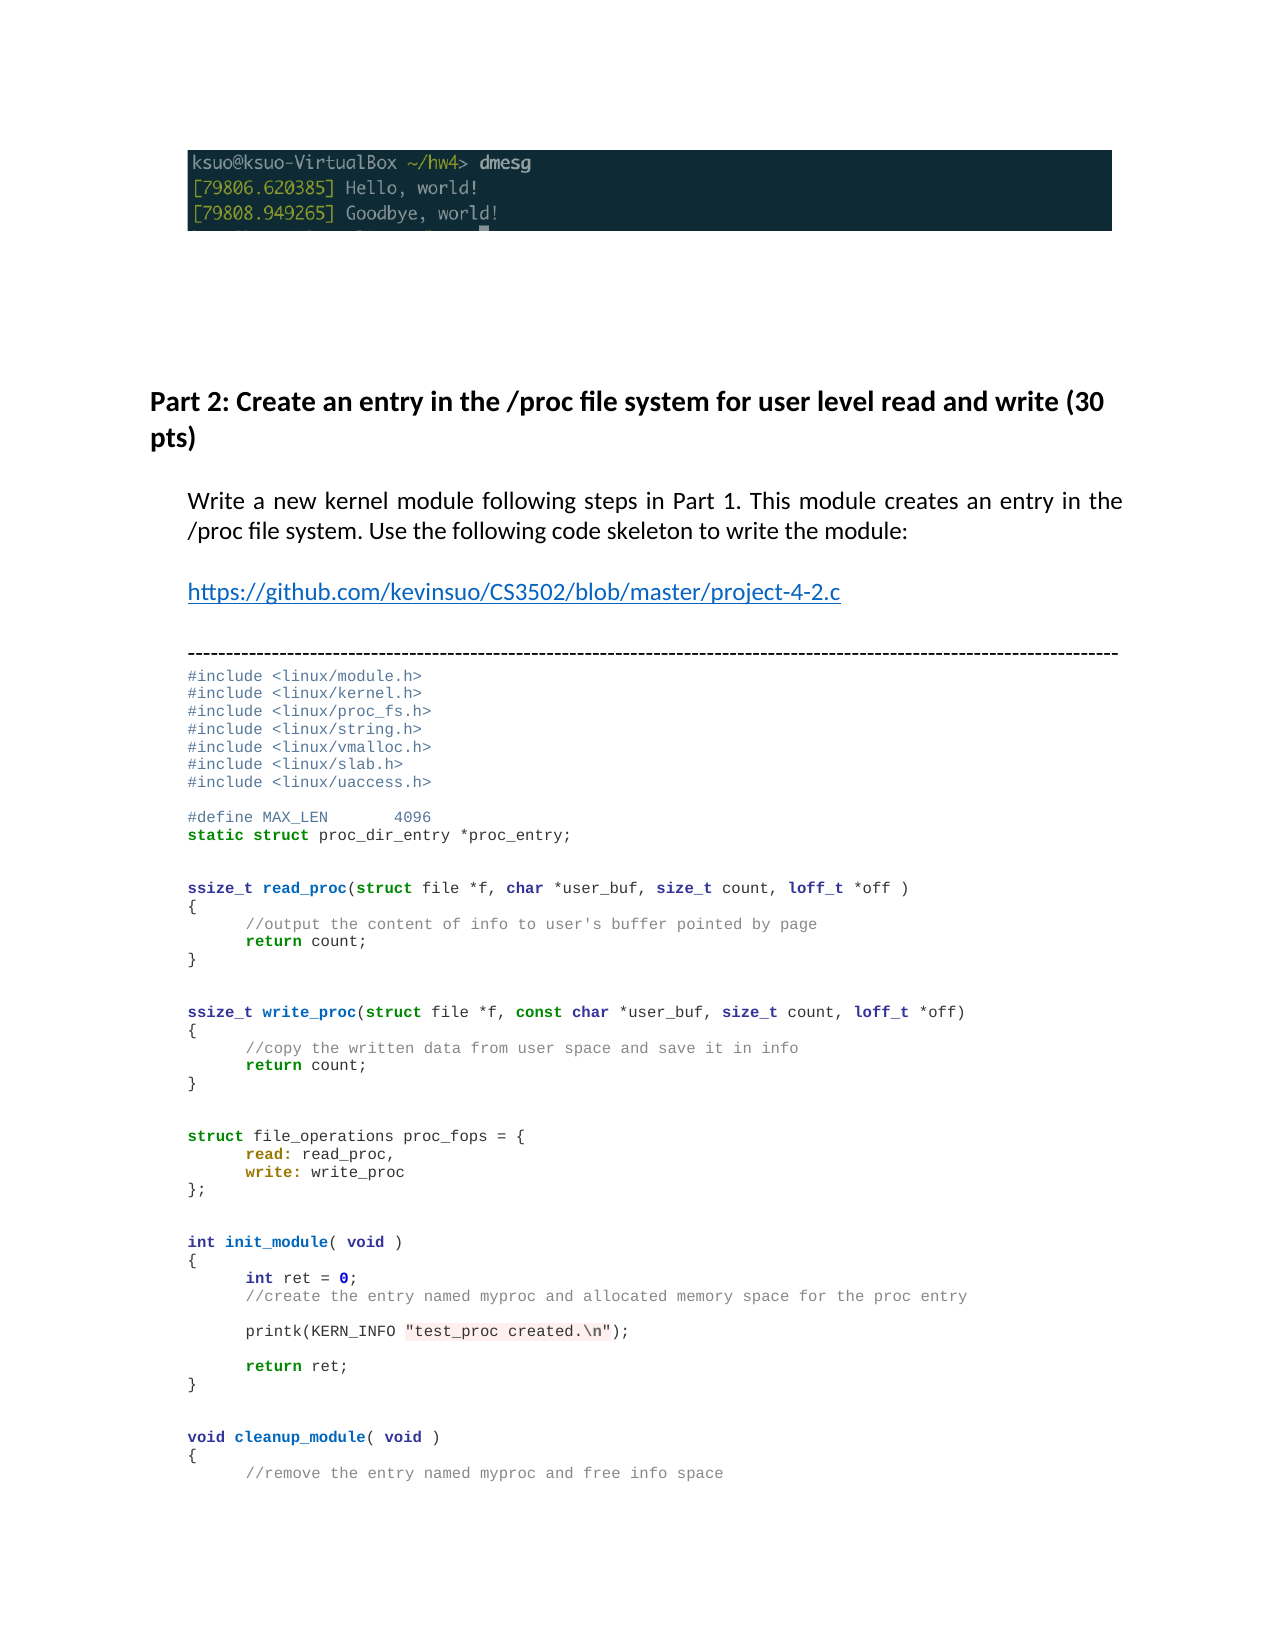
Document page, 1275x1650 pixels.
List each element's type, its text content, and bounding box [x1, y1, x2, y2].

text #include <linux/vmalloc.h> [187, 739, 1125, 757]
text } [187, 951, 1125, 969]
text int ret = 0; [187, 1270, 1125, 1288]
text } [187, 1075, 1125, 1093]
text read: read_proc, [187, 1146, 1125, 1164]
text return ret; [187, 1359, 1125, 1376]
text struct file_operations proc_fops = { [187, 1128, 1125, 1146]
text { [187, 1252, 1125, 1270]
text #include <linux/uaccess.h> [187, 774, 1125, 792]
text -------------------------------------------------------------------------------------------------------------------------- [187, 638, 1125, 668]
text int init_module( void ) [187, 1235, 1125, 1252]
text https://github.com/kevinsuo/CS3502/blob/master/project-4-2.c [150, 577, 1125, 607]
text #define MAX_LEN 4096 [187, 810, 1125, 827]
text //create the entry named myproc and allocated memory space for the proc entry [187, 1288, 1125, 1306]
text return count; [187, 1058, 1125, 1075]
text printk(KERN_INFO "test_proc created.\n"); [187, 1323, 405, 1341]
text } [187, 1376, 1125, 1394]
text void cleanup_module( void ) [187, 1429, 1125, 1447]
text //output the content of info to user's buffer pointed by page [187, 916, 1125, 934]
text ssize_t read_proc(struct file *f, char *user_buf, size_t count, loff_t *off ) [187, 881, 1125, 898]
text { [187, 1447, 1125, 1465]
text #include <linux/proc_fs.h> [187, 703, 1125, 721]
text #include <linux/string.h> [187, 721, 1125, 739]
picture [187, 150, 1112, 231]
text #include <linux/kernel.h> [187, 686, 1125, 703]
text return count; [187, 934, 1125, 951]
text { [187, 1022, 1125, 1040]
text static struct proc_dir_entry *proc_entry; [187, 827, 1125, 845]
text #include <linux/slab.h> [187, 757, 1125, 774]
text #include <linux/module.h> [187, 668, 1125, 686]
text write: write_proc [187, 1164, 1125, 1182]
text { [187, 898, 1125, 916]
text Part 2: Create an entry in the /proc file system for user level read and write (30 pts) [150, 383, 1125, 454]
text ssize_t write_proc(struct file *f, const char *user_buf, size_t count, loff_t *off) [187, 1004, 1125, 1022]
text printk(KERN_INFO "test_proc created.\n"); [611, 1323, 1125, 1341]
text //copy the written data from user space and save it in info [187, 1040, 1125, 1058]
text //remove the entry named myproc and free info space [187, 1465, 1125, 1483]
text }; [187, 1182, 1125, 1199]
